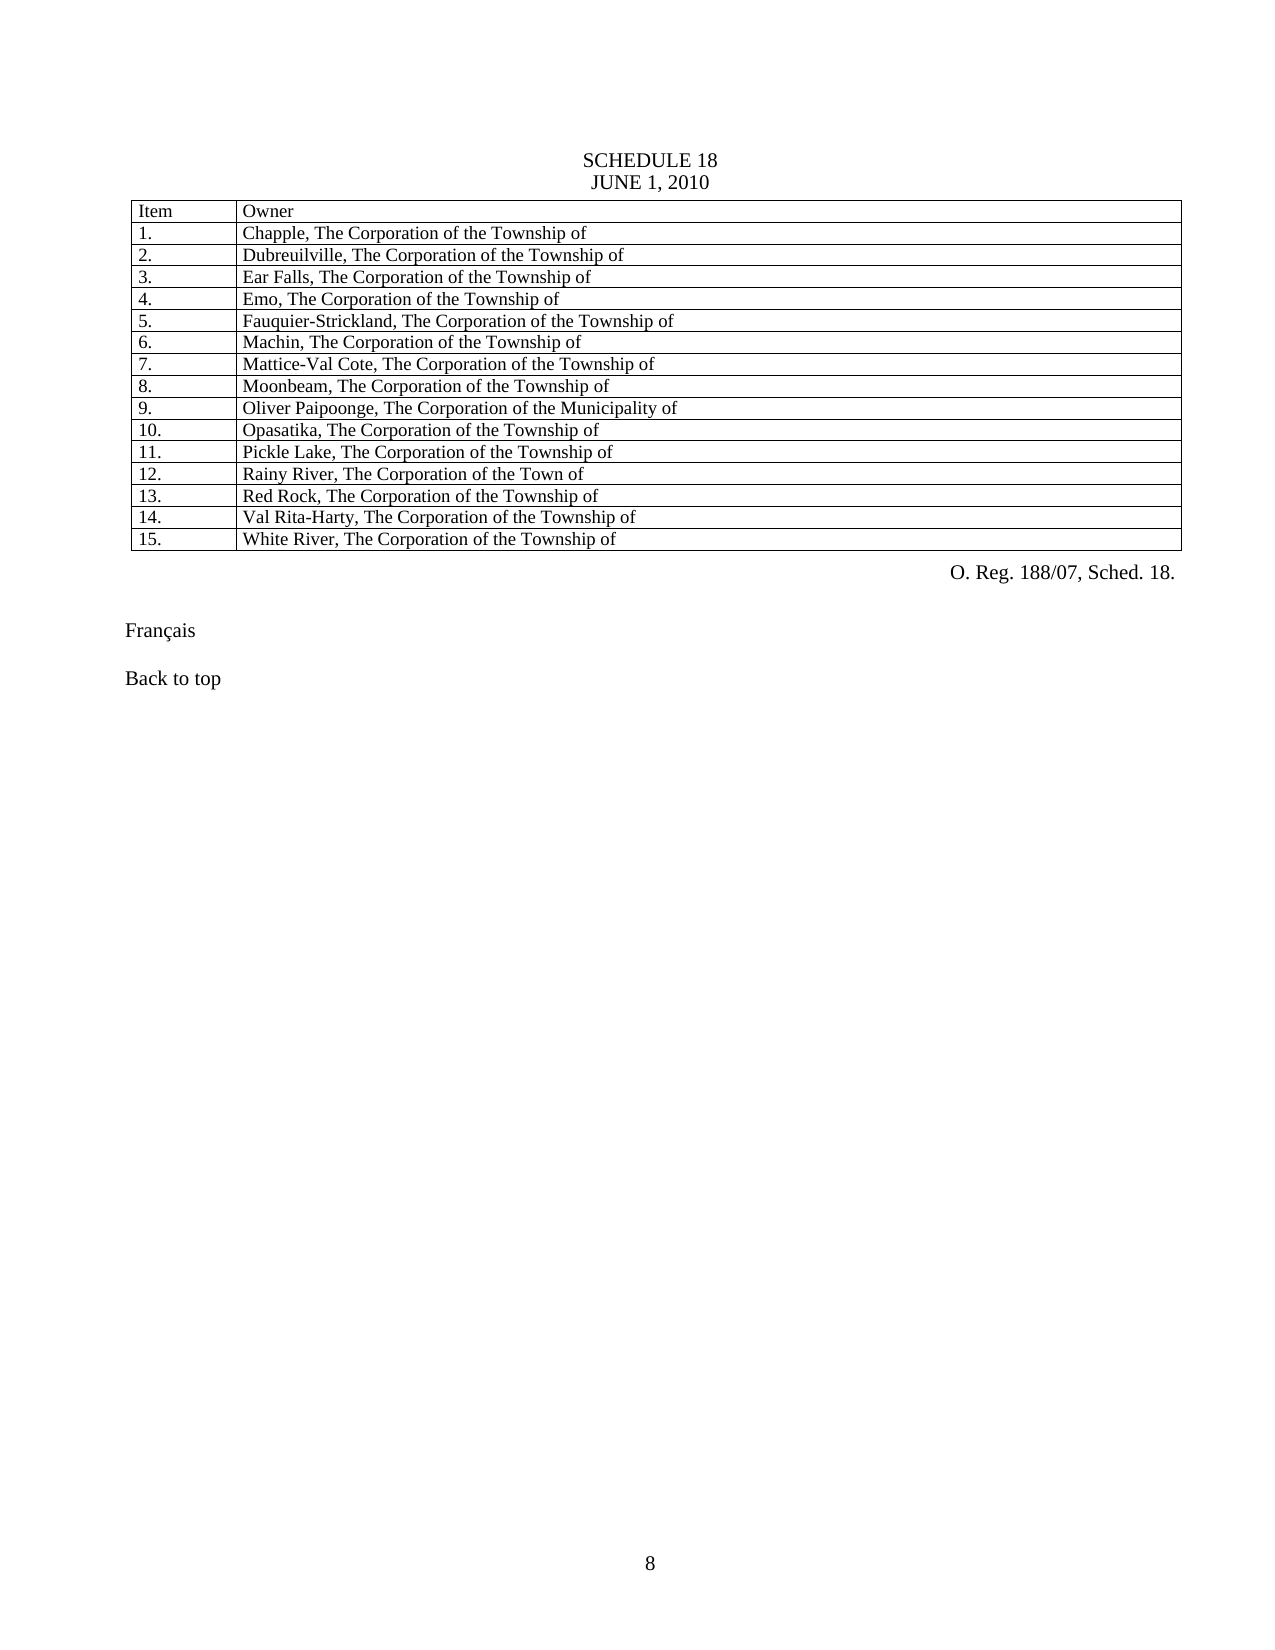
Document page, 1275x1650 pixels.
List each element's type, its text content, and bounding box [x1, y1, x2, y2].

table_cell Pickle Lake, The Corporation of the Township of [237, 441, 1181, 462]
table_cell 11. [132, 441, 236, 462]
table_cell 7. [132, 354, 236, 375]
table_cell White River, The Corporation of the Township of [237, 529, 1181, 550]
table_cell 9. [132, 398, 236, 418]
table_cell Mattice-Val Cote, The Corporation of the Township of [237, 354, 1181, 375]
table_cell Rainy River, The Corporation of the Town of [237, 463, 1181, 484]
table_cell Machin, The Corporation of the Township of [237, 332, 1181, 353]
table_cell Dubreuilville, The Corporation of the Township of [237, 245, 1181, 265]
text Français [125, 617, 1175, 642]
table_cell 1. [132, 223, 236, 243]
table_cell 4. [132, 288, 236, 309]
table_cell 2. [132, 245, 236, 265]
table_cell Fauquier-Strickland, The Corporation of the Township of [237, 310, 1181, 331]
text O. Reg. 188/07, Sched. 18. [125, 562, 1175, 584]
text Schedule 18 june 1, 2010 [125, 150, 1175, 193]
table_cell Oliver Paipoonge, The Corporation of the Municipality of [237, 398, 1181, 418]
text Back to top [125, 666, 1175, 690]
table_cell 14. [132, 507, 236, 528]
table_cell Chapple, The Corporation of the Township of [237, 223, 1181, 243]
table_cell 10. [132, 420, 236, 440]
table_cell 12. [132, 463, 236, 484]
table_cell 6. [132, 332, 236, 353]
table_cell Moonbeam, The Corporation of the Township of [237, 376, 1181, 397]
table_cell Opasatika, The Corporation of the Township of [237, 420, 1181, 440]
table_cell Red Rock, The Corporation of the Township of [237, 485, 1181, 506]
table_header Item [132, 201, 236, 222]
table_cell Val Rita-Harty, The Corporation of the Township of [237, 507, 1181, 528]
table_cell 5. [132, 310, 236, 331]
table_cell 8. [132, 376, 236, 397]
table_cell 13. [132, 485, 236, 506]
table_cell 3. [132, 266, 236, 287]
table_cell 15. [132, 529, 236, 550]
table_cell Ear Falls, The Corporation of the Township of [237, 266, 1181, 287]
table_header Owner [237, 201, 1181, 222]
table_cell Emo, The Corporation of the Township of [237, 288, 1181, 309]
